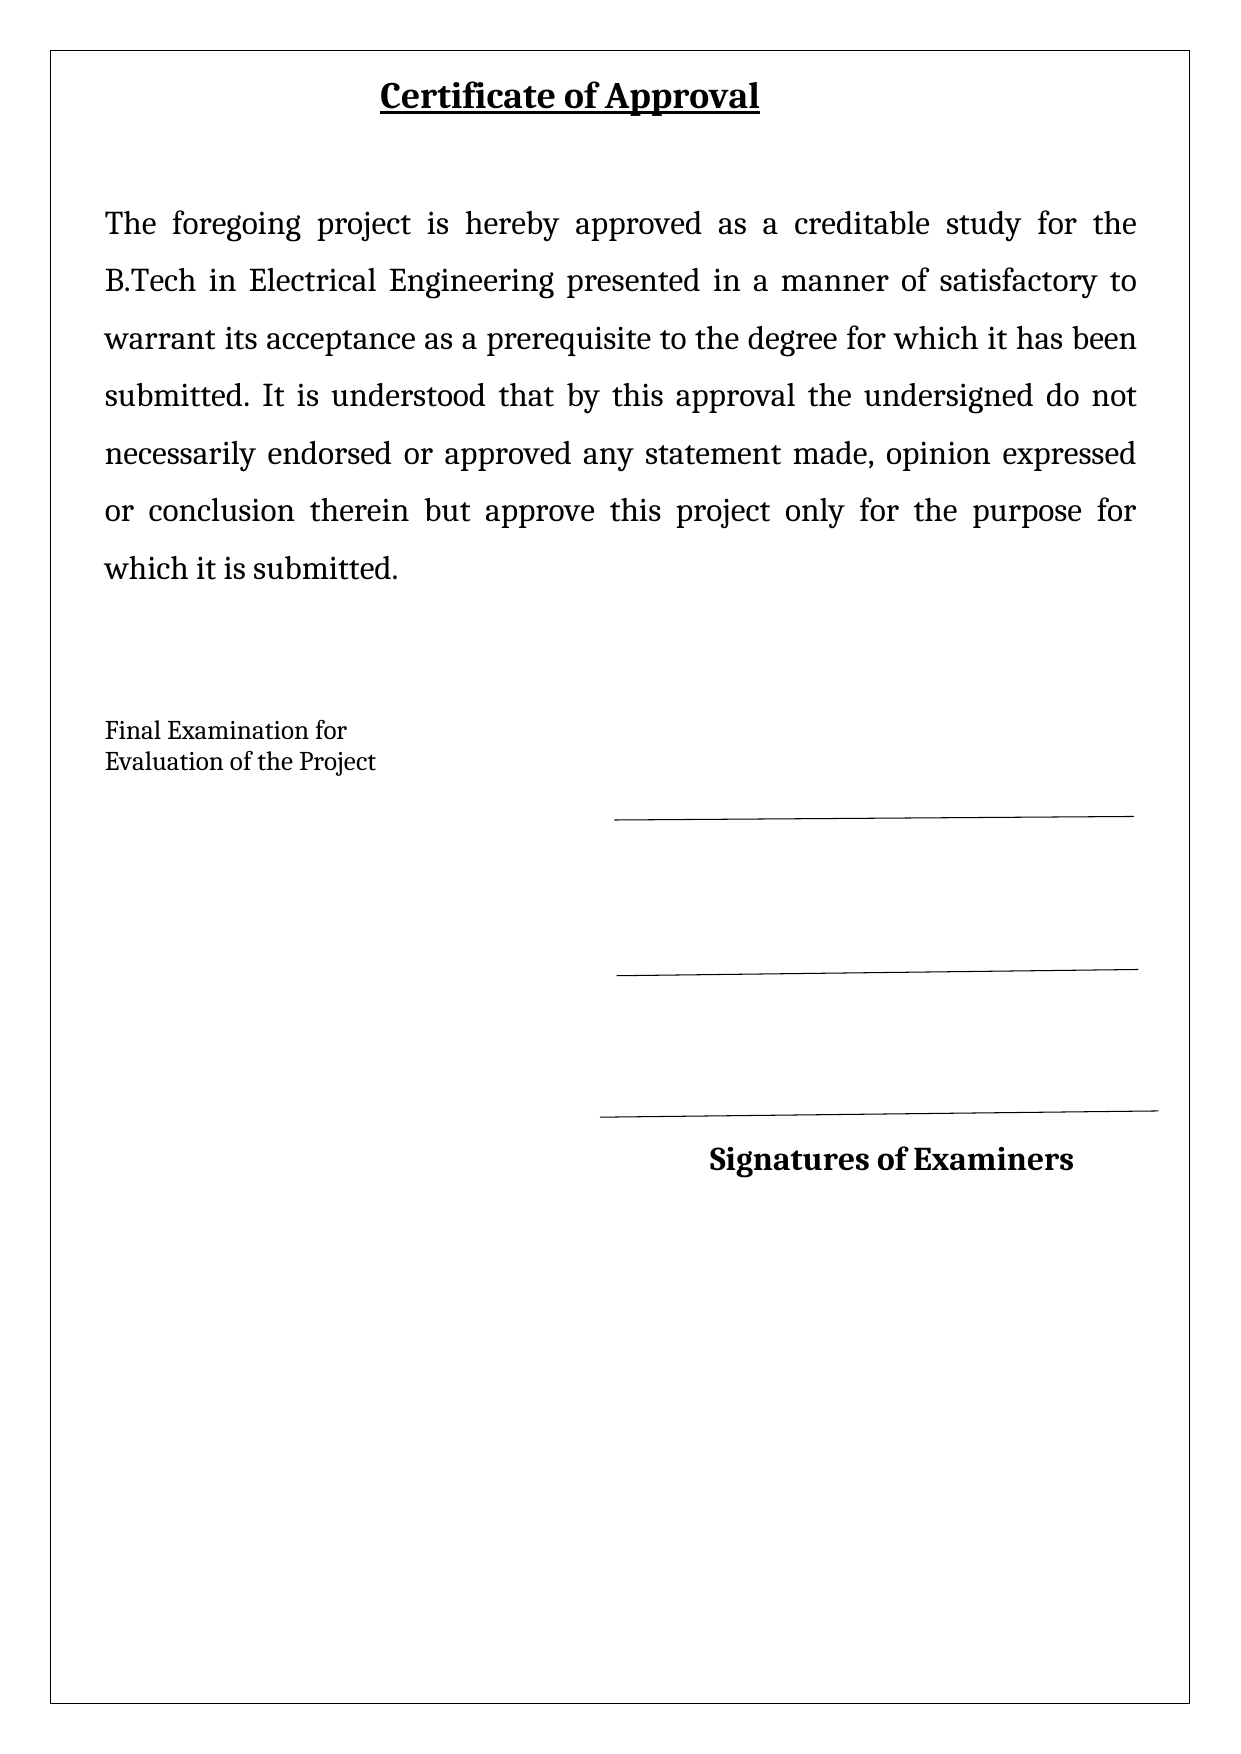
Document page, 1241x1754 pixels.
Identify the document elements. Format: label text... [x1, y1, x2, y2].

text The foregoing project is hereby approved as a creditable study for the B.Tech in Electrical Engineering presented in a manner of satisfactory to warrant its acceptance as a prerequisite to the degree for which it has been submitted. It is understood that by this approval the undersigned do not necessarily endorsed or approved any statement made, opinion expressed or conclusion therein but approve this project only for the purpose for which it is submitted. [104, 204, 1138, 588]
text Final Examination for [75, 715, 1165, 746]
text Signatures of Examiners [75, 1141, 1165, 1179]
text Certificate of Approval [75, 75, 1165, 118]
text Evaluation of the Project [104, 746, 1138, 777]
